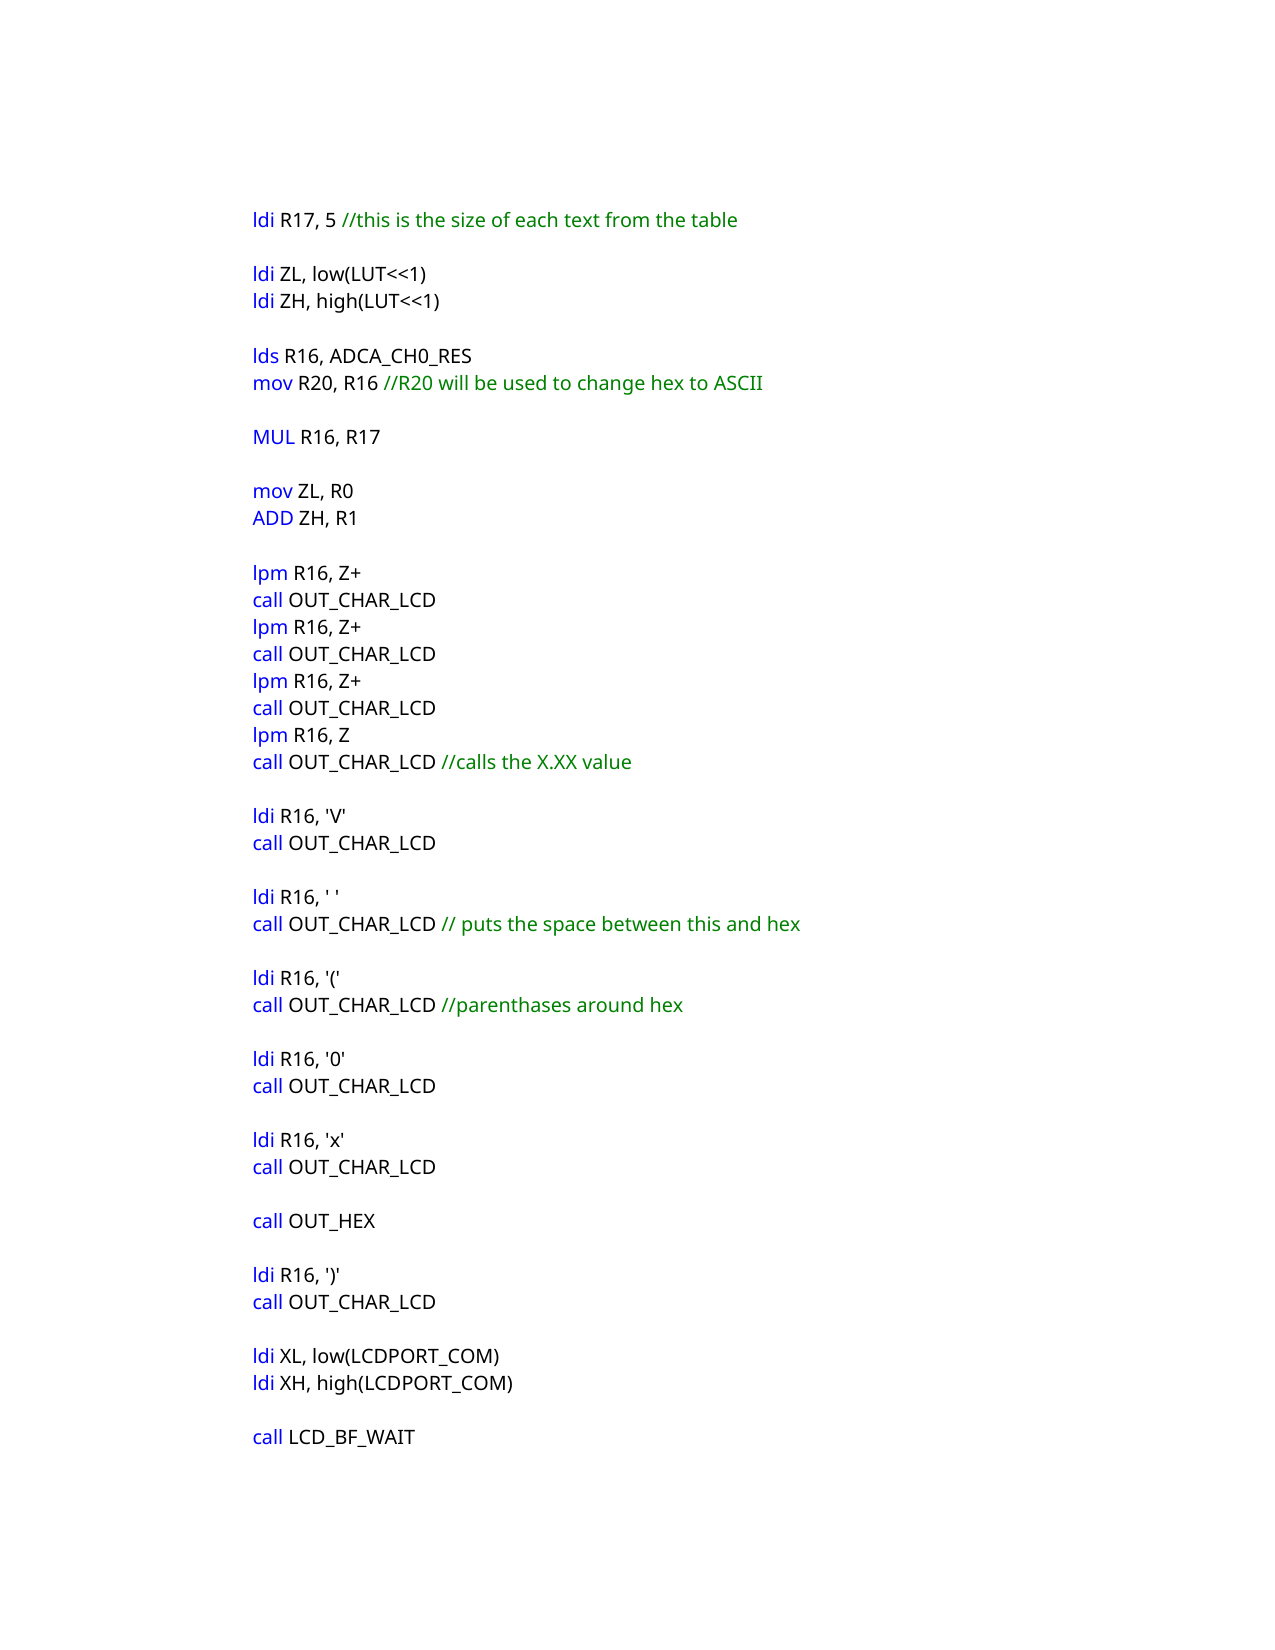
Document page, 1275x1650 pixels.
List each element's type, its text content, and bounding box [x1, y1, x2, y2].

text call OUT_CHAR_LCD //calls the X.XX value [177, 748, 1098, 775]
text ldi R16, ' ' [177, 883, 1098, 910]
text ldi ZL, low(LUT<<1) [177, 261, 1098, 288]
text mov ZL, R0 [177, 478, 1098, 504]
text call OUT_CHAR_LCD [177, 641, 1098, 667]
text ldi R17, 5 //this is the size of each text from the table [177, 207, 1098, 234]
text lpm R16, Z+ [177, 559, 1098, 587]
text ldi XL, low(LCDPORT_COM) [177, 1342, 1098, 1369]
text lds R16, ADCA_CH0_RES [177, 343, 1098, 370]
text call OUT_CHAR_LCD [177, 1153, 1098, 1180]
text ADD ZH, R1 [177, 504, 1098, 532]
text call OUT_CHAR_LCD [177, 694, 1098, 721]
text lpm R16, Z [177, 721, 1098, 748]
text ldi R16, '(' [177, 964, 1098, 991]
text lpm R16, Z+ [177, 613, 1098, 641]
text ldi XH, high(LCDPORT_COM) [177, 1369, 1098, 1396]
text call OUT_CHAR_LCD [177, 1072, 1098, 1099]
text call LCD_BF_WAIT [177, 1423, 1098, 1450]
text call OUT_CHAR_LCD [177, 1288, 1098, 1315]
text lpm R16, Z+ [177, 667, 1098, 694]
text MUL R16, R17 [177, 424, 1098, 451]
text call OUT_CHAR_LCD //parenthases around hex [177, 991, 1098, 1018]
text call OUT_CHAR_LCD [177, 587, 1098, 613]
text call OUT_CHAR_LCD [177, 829, 1098, 856]
text ldi R16, 'x' [177, 1126, 1098, 1153]
text call OUT_CHAR_LCD // puts the space between this and hex [177, 910, 1098, 937]
text ldi R16, ')' [177, 1261, 1098, 1288]
text ldi R16, '0' [177, 1045, 1098, 1072]
text ldi R16, 'V' [177, 802, 1098, 829]
text mov R20, R16 //R20 will be used to change hex to ASCII [177, 370, 1098, 397]
text ldi ZH, high(LUT<<1) [177, 288, 1098, 315]
text call OUT_HEX [177, 1207, 1098, 1234]
